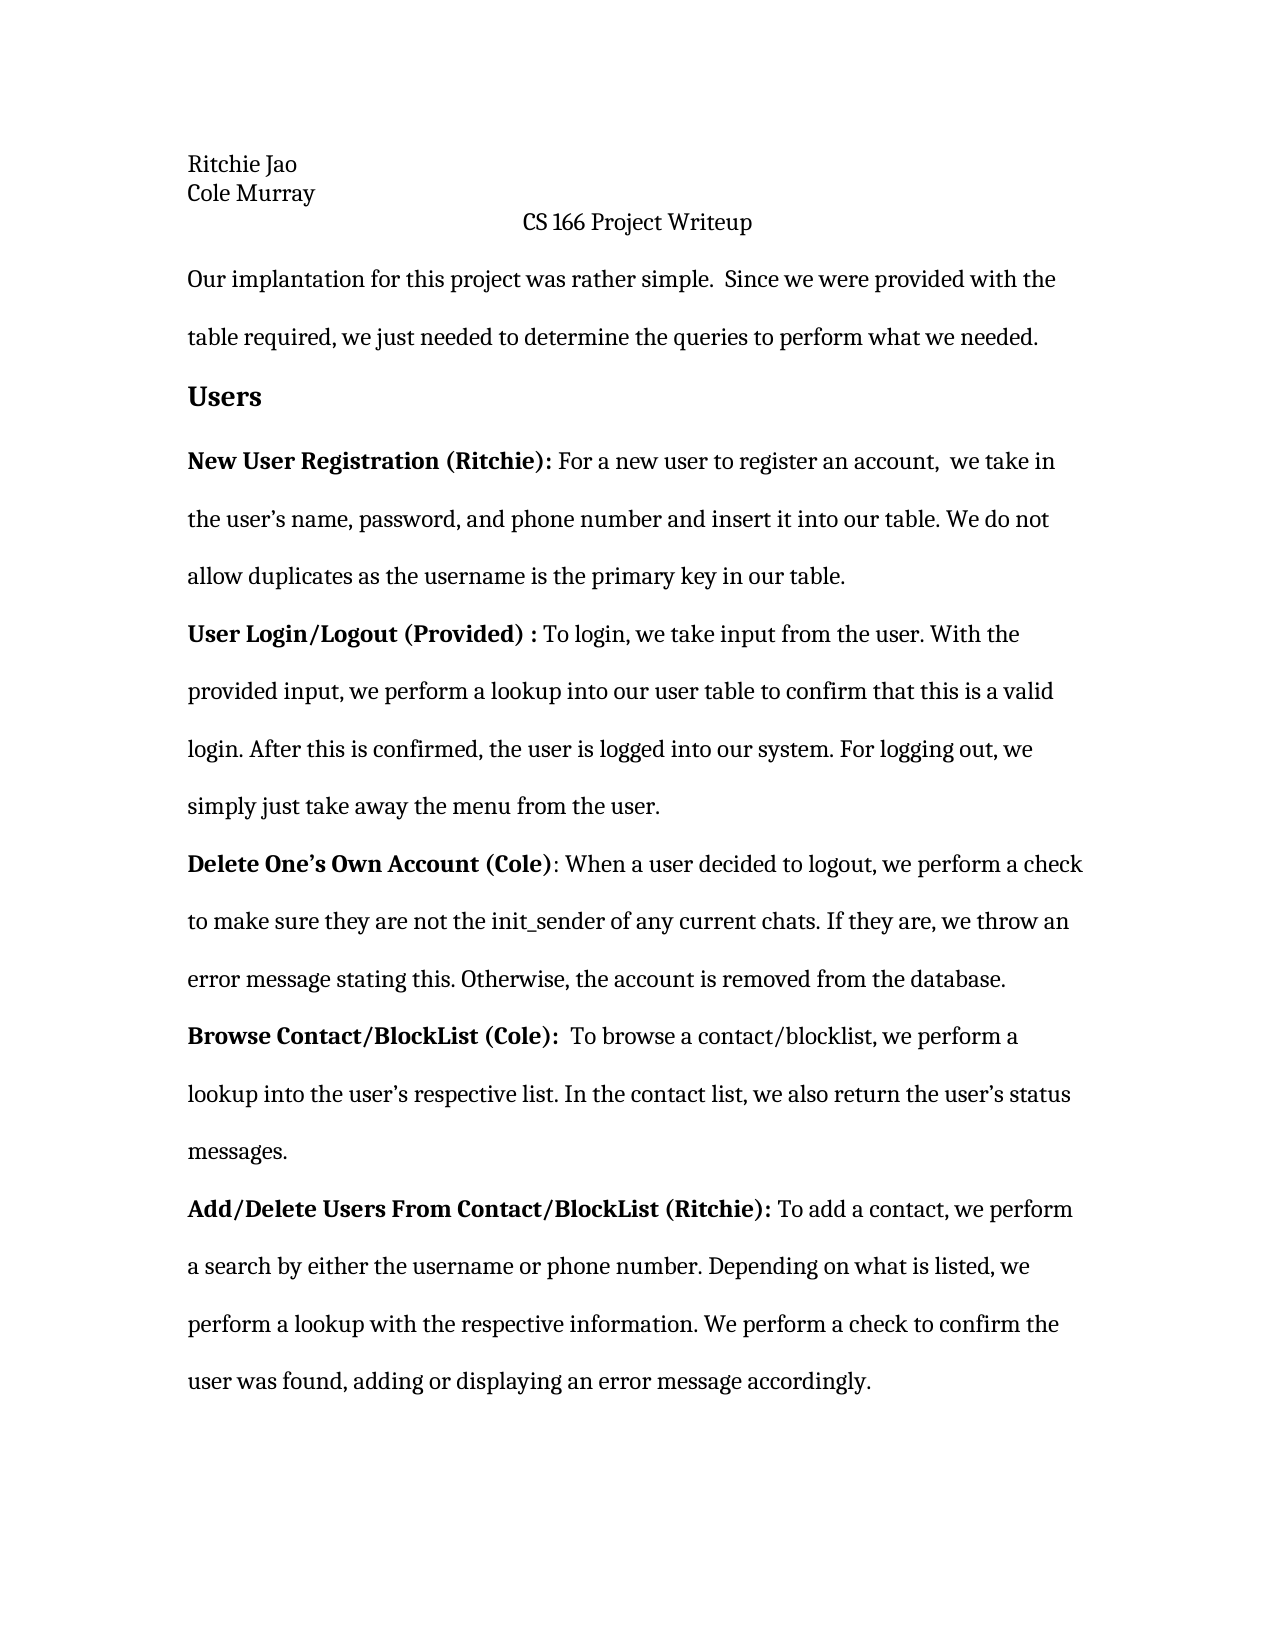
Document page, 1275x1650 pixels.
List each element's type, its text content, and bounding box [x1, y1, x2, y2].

text Users [187, 380, 1087, 413]
text New User Registration (Ritchie): For a new user to register an account, we take in the user’s name, password, and phone number and insert it into our table. We do not allow duplicates as the username is the primary key in our table. [187, 447, 1087, 591]
text User Login/Logout (Provided) : To login, we take input from the user. With the provided input, we perform a lookup into our user table to confirm that this is a valid login. After this is confirmed, the user is logged into our system. For logging out, we simply just take away the menu from the user. [187, 619, 1087, 821]
text Delete One’s Own Account (Cole): When a user decided to logout, we perform a check to make sure they are not the init_sender of any current chats. If they are, we throw an error message stating this. Otherwise, the account is removed from the database. [187, 849, 1087, 993]
text CS 166 Project Writeup [187, 207, 1087, 236]
text Cole Murray [187, 179, 1087, 207]
text Our implantation for this project was rather simple. Since we were provided with the table required, we just needed to determine the queries to perform what we needed. [187, 265, 1087, 351]
text Ritchie Jao [187, 150, 1087, 179]
text Add/Delete Users From Contact/BlockList (Ritchie): To add a contact, we perform a search by either the username or phone number. Depending on what is listed, we perform a lookup with the respective information. We perform a check to confirm the user was found, adding or displaying an error message accordingly. [187, 1194, 1087, 1396]
text Browse Contact/BlockList (Cole): To browse a contact/blocklist, we perform a lookup into the user’s respective list. In the contact list, we also return the user’s status messages. [187, 1022, 1087, 1166]
